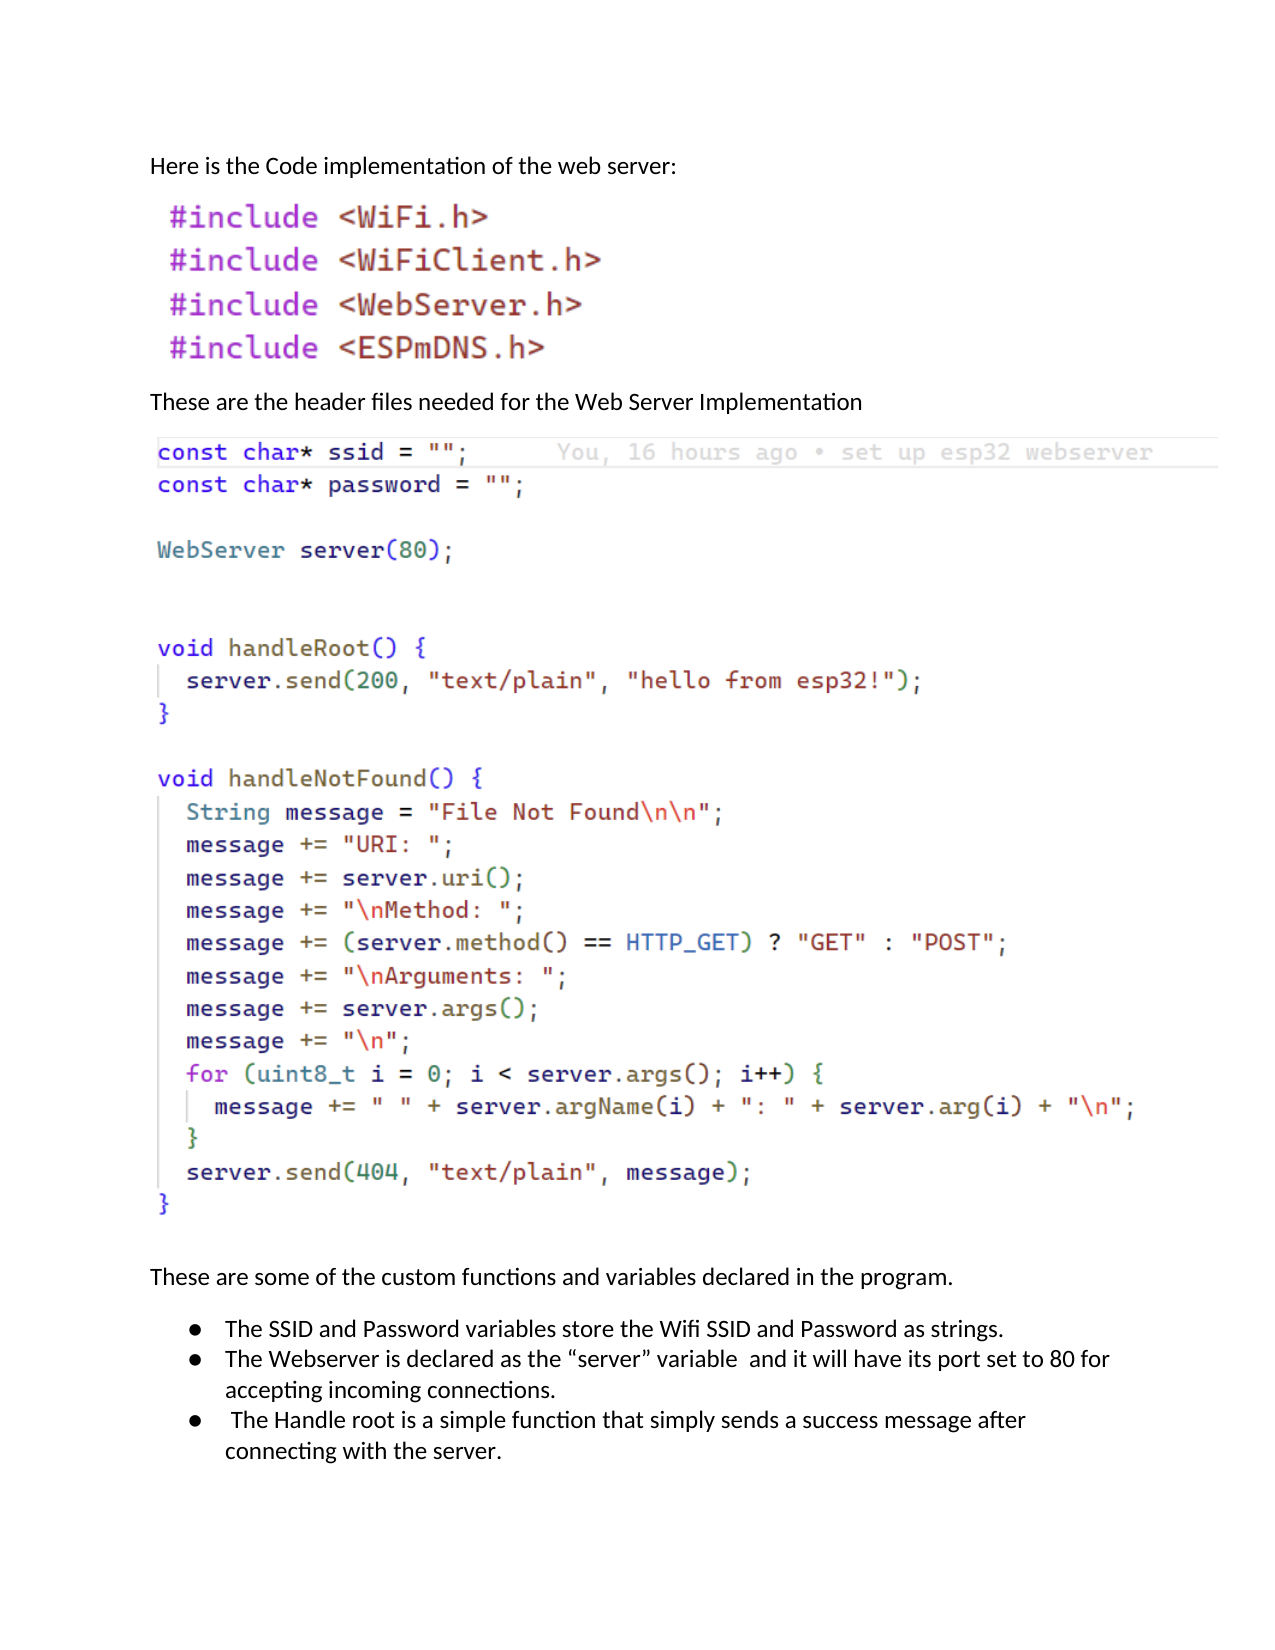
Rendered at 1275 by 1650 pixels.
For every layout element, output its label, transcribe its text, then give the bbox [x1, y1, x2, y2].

list The Handle root is a simple function that simply sends a success message after connecting with the server. [187, 1404, 1125, 1466]
picture [150, 201, 612, 365]
list The SSID and Password variables store the Wifi SSID and Password as strings. [187, 1313, 1125, 1343]
list The Webserver is declared as the “server” variable and it will have its port set to 80 for accepting incoming connections. [187, 1343, 1125, 1404]
picture [150, 437, 1219, 1241]
text Here is the Code implementation of the web server: [150, 150, 1125, 181]
text These are some of the custom functions and variables declared in the program. [150, 1262, 1125, 1292]
text These are the header files needed for the Web Server Implementation [150, 386, 1125, 416]
